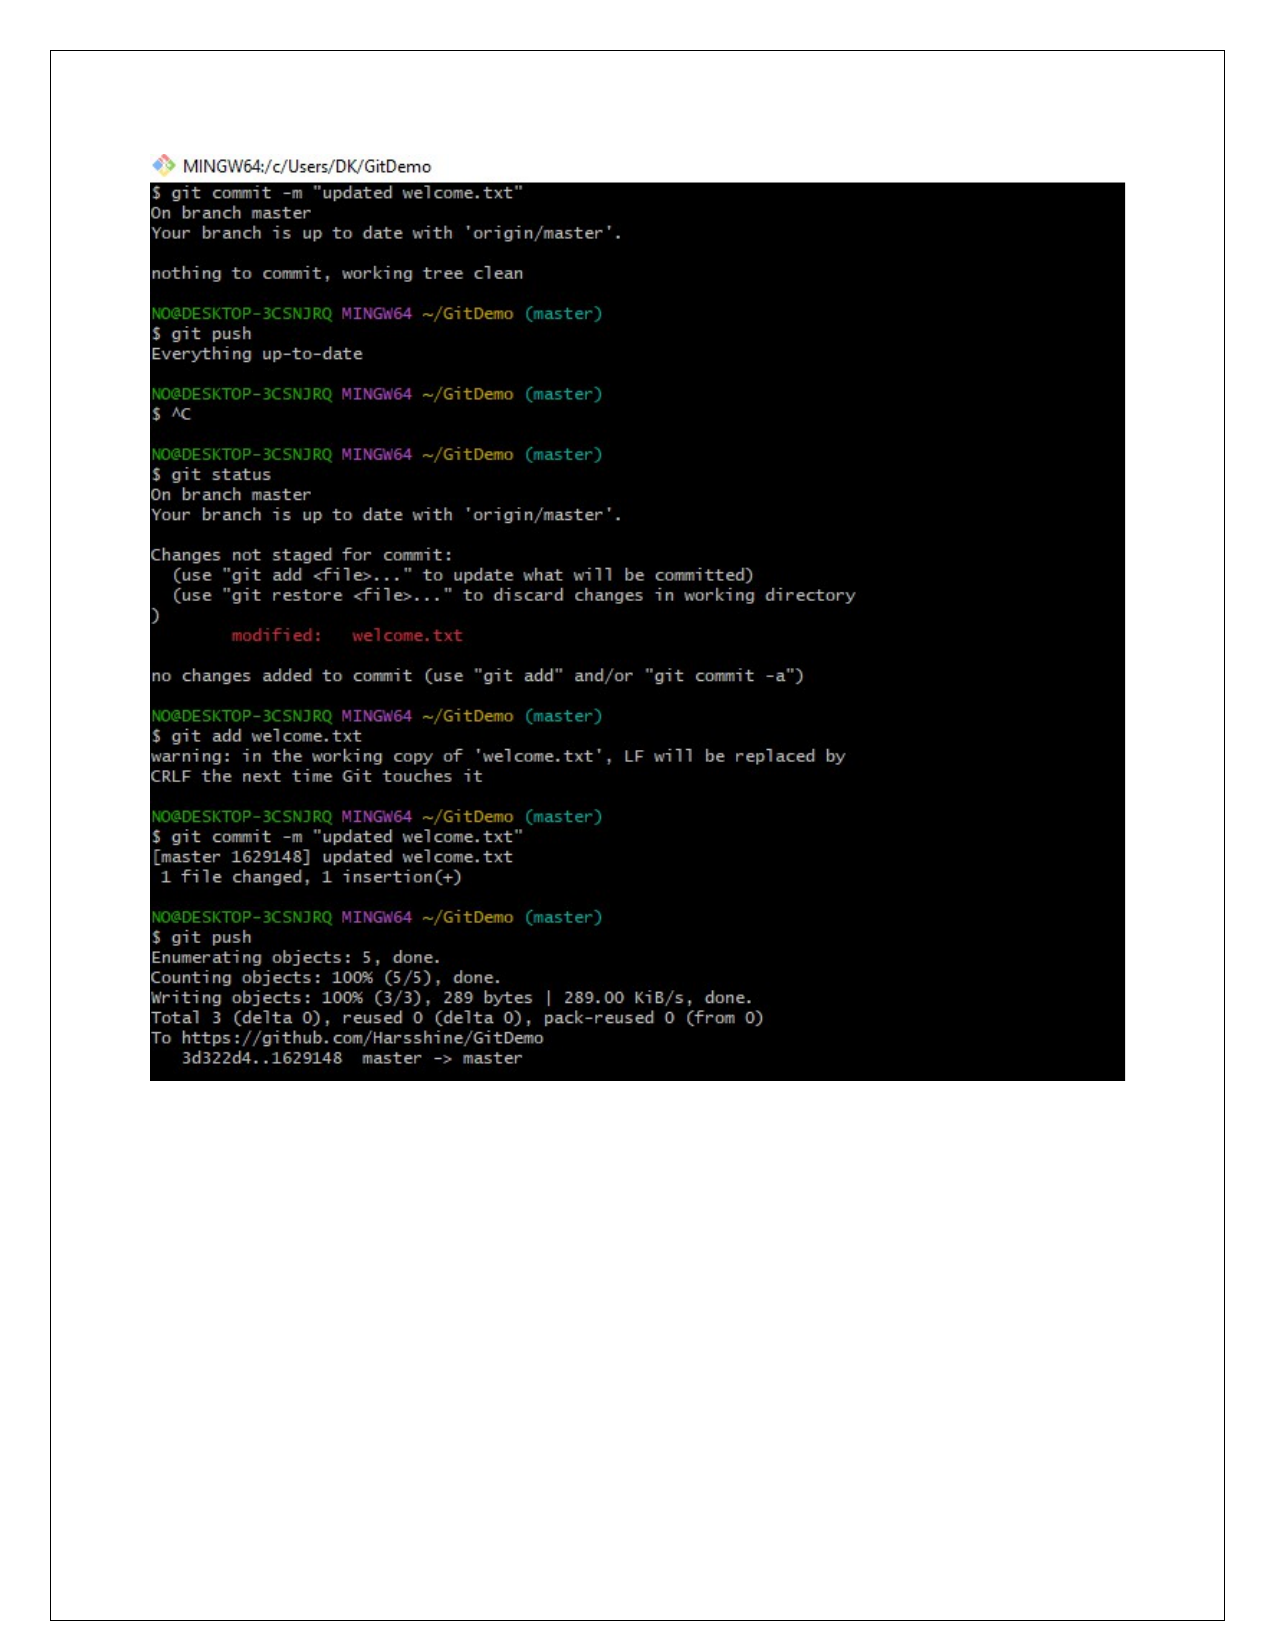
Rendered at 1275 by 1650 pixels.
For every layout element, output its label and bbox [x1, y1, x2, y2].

picture [150, 154, 1125, 1081]
